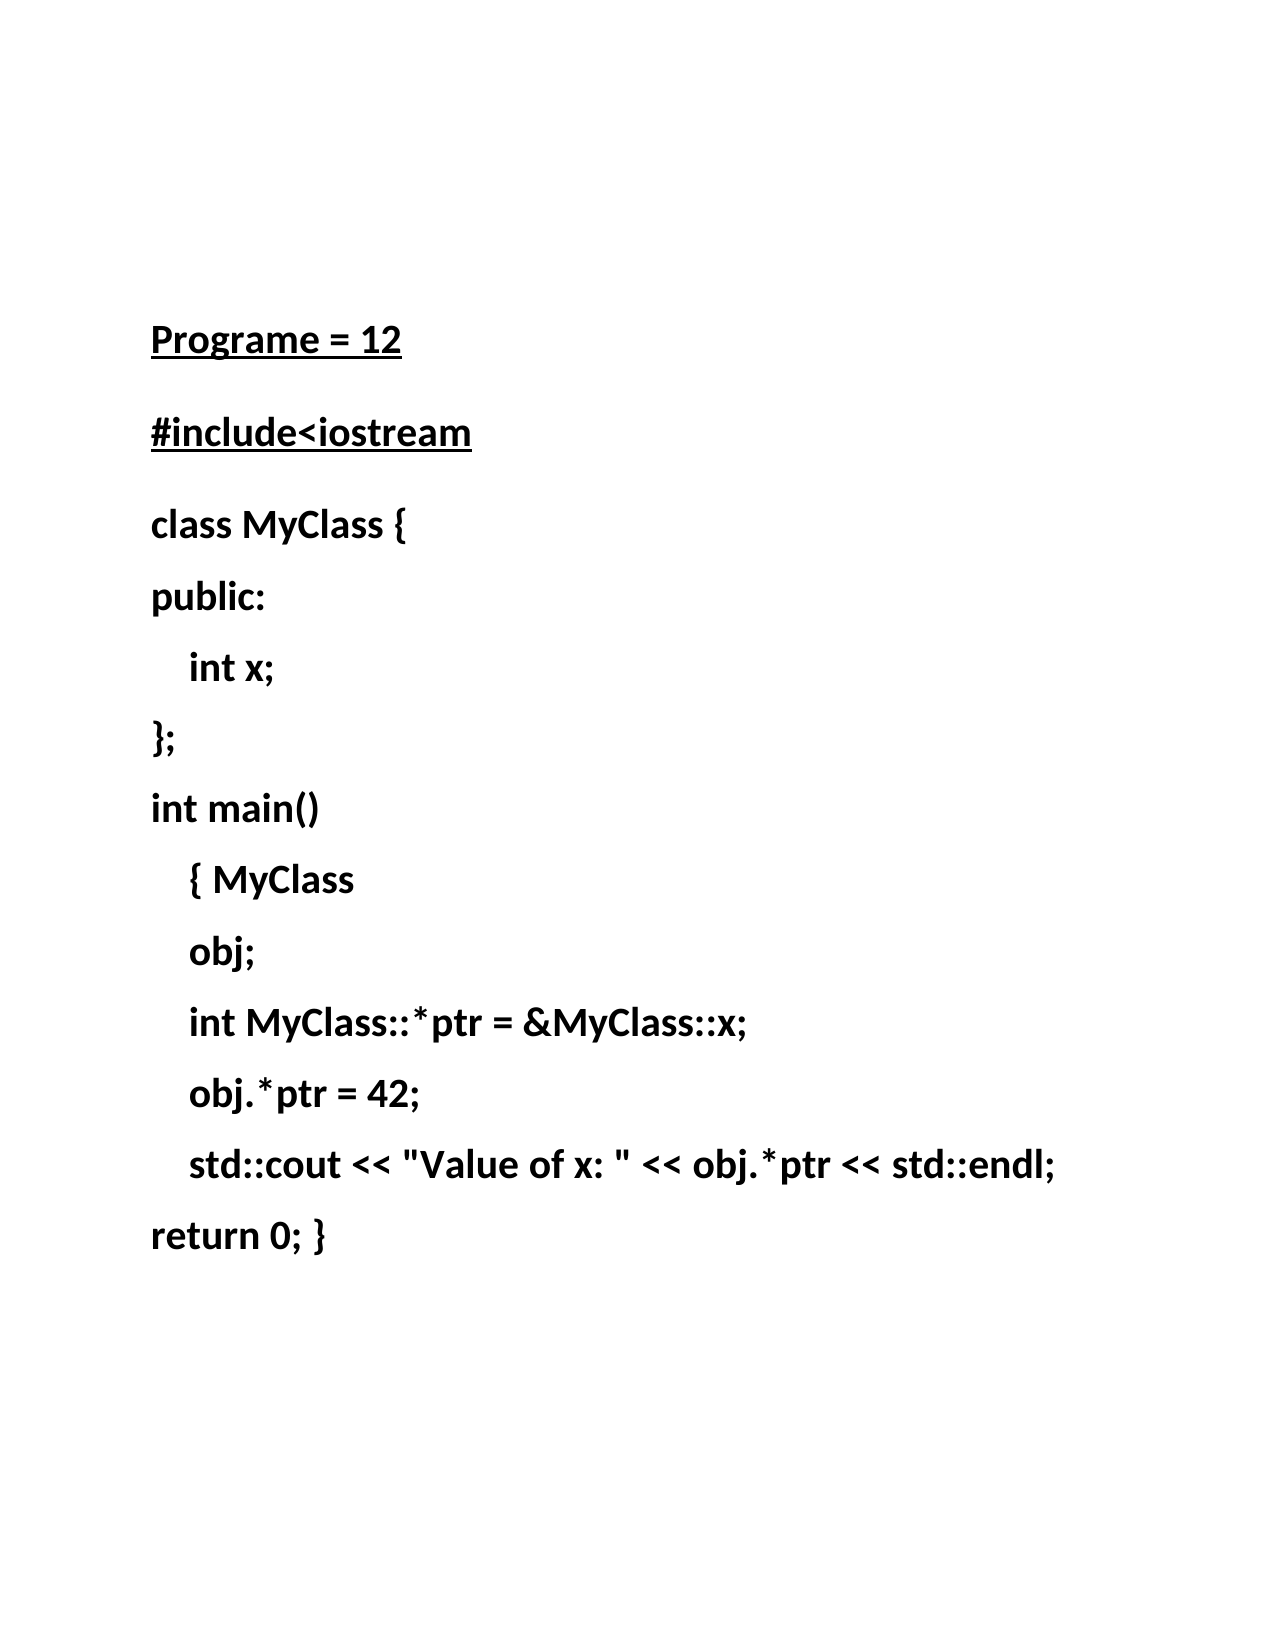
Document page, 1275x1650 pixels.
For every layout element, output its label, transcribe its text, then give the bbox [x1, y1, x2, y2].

text }; [151, 711, 1114, 762]
text int x; [188, 641, 1114, 691]
text std::cout << "Value of x: " << obj.*ptr << std::endl; return 0; } [151, 1138, 1114, 1260]
text Programe = 12 [151, 313, 483, 364]
text #include<iostream [151, 406, 483, 457]
text int MyClass::*ptr = &MyClass::x; obj.*ptr = 42; [188, 996, 879, 1118]
text class MyClass { public: [151, 498, 483, 620]
text int main() { MyClass obj; [151, 782, 407, 975]
